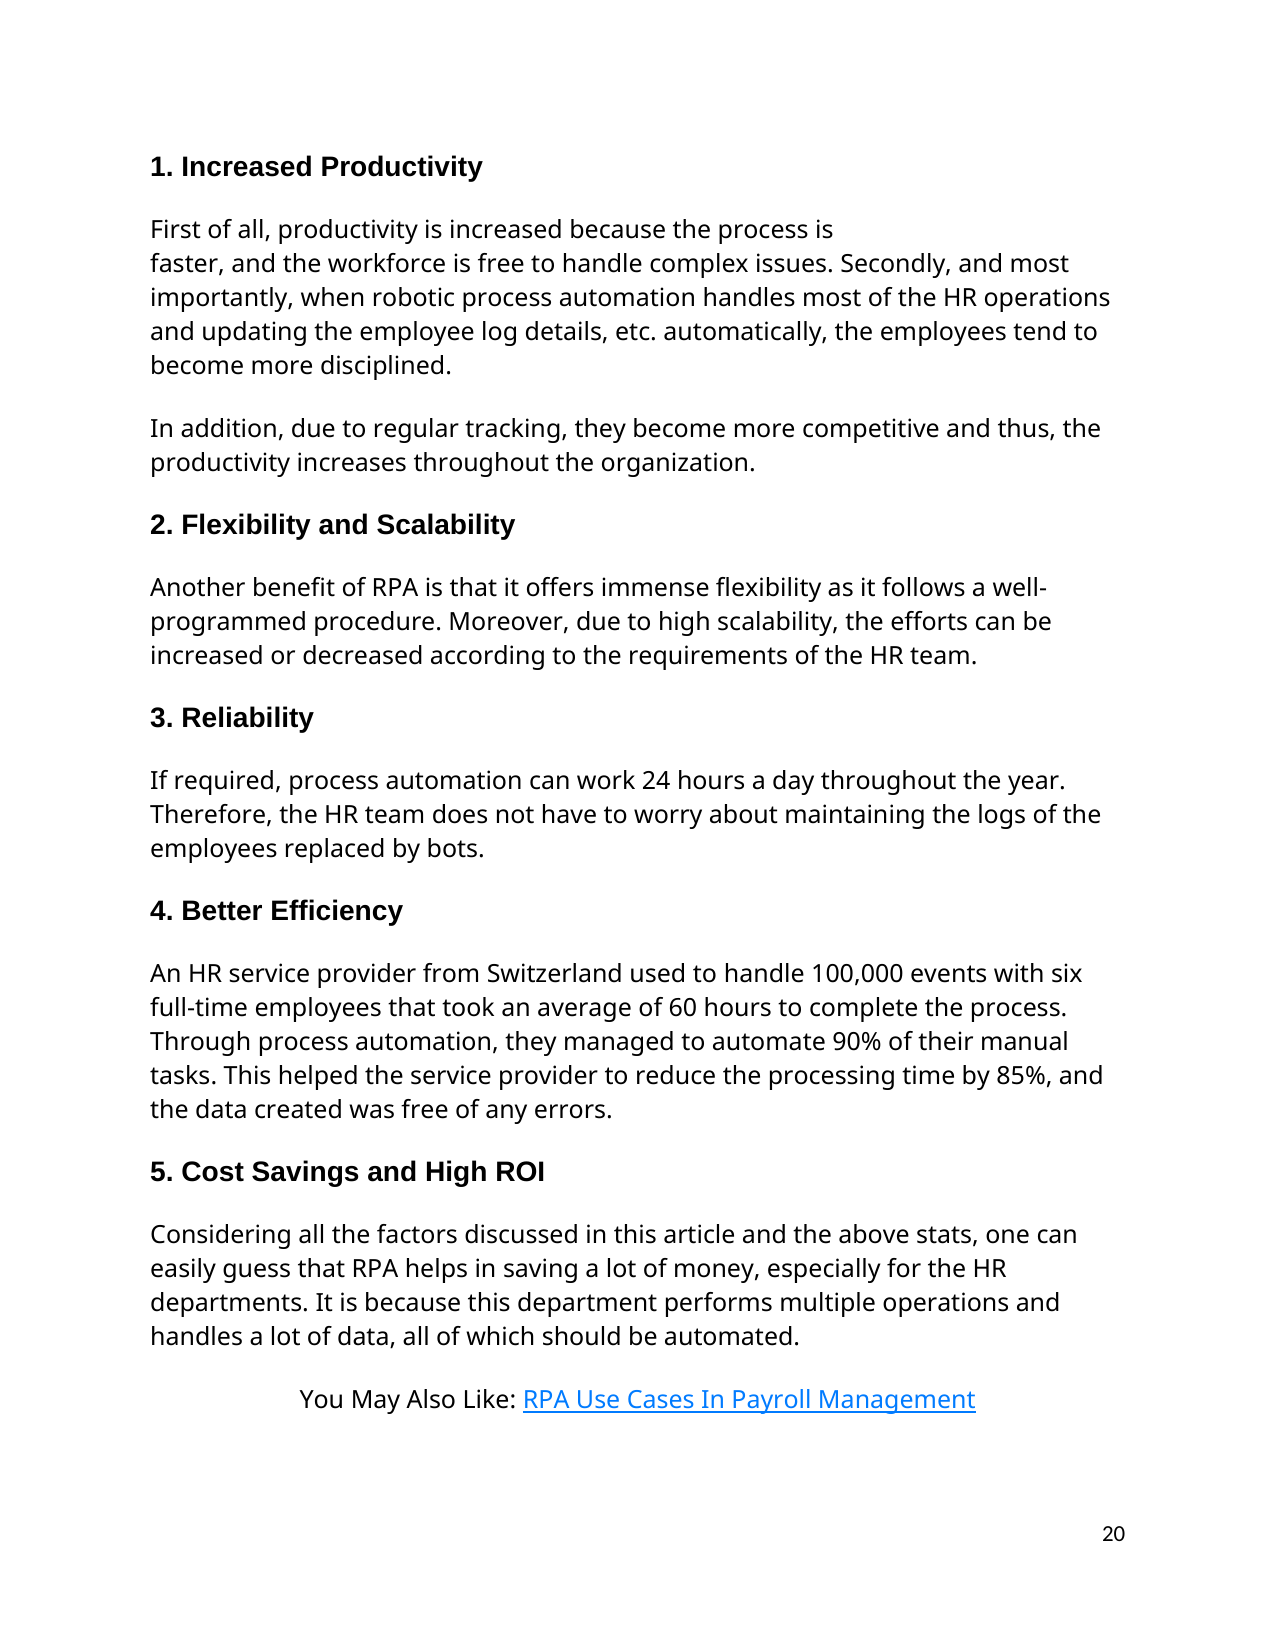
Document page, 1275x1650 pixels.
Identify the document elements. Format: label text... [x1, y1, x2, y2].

text Considering all the factors discussed in this article and the above stats, one can easily guess that RPA helps in saving a lot of money, especially for the HR departments. It is because this department performs multiple operations and handles a lot of data, all of which should be automated. [150, 1217, 1125, 1353]
text 2. Flexibility and Scalability [150, 508, 1125, 541]
text Another benefit of RPA is that it offers immense flexibility as it follows a well-programmed procedure. Moreover, due to high scalability, the efforts can be increased or decreased according to the requirements of the HR team. [150, 570, 1125, 672]
text 4. Better Efficiency [150, 894, 1125, 927]
text An HR service provider from Switzerland used to handle 100,000 events with six full-time employees that took an average of 60 hours to complete the process. Through process automation, they managed to automate 90% of their manual tasks. This helped the service provider to reduce the processing time by 85%, and the data created was free of any errors. [150, 956, 1125, 1126]
text In addition, due to regular tracking, they become more competitive and thus, the productivity increases throughout the organization. [150, 411, 1125, 479]
text 1. Increased Productivity [150, 150, 1125, 182]
text 5. Cost Savings and High ROI [150, 1155, 1125, 1188]
text 3. Reliability [150, 701, 1125, 734]
text You May Also Like: RPA Use Cases In Payroll Management [150, 1382, 1125, 1416]
text If required, process automation can work 24 hours a day throughout the year. Therefore, the HR team does not have to worry about maintaining the logs of the employees replaced by bots. [150, 763, 1125, 865]
text First of all, productivity is increased because the process is faster, and the workforce is free to handle complex issues. Secondly, and most importantly, when robotic process automation handles most of the HR operations and updating the employee log details, etc. automatically, the employees tend to become more disciplined. [150, 212, 1125, 382]
